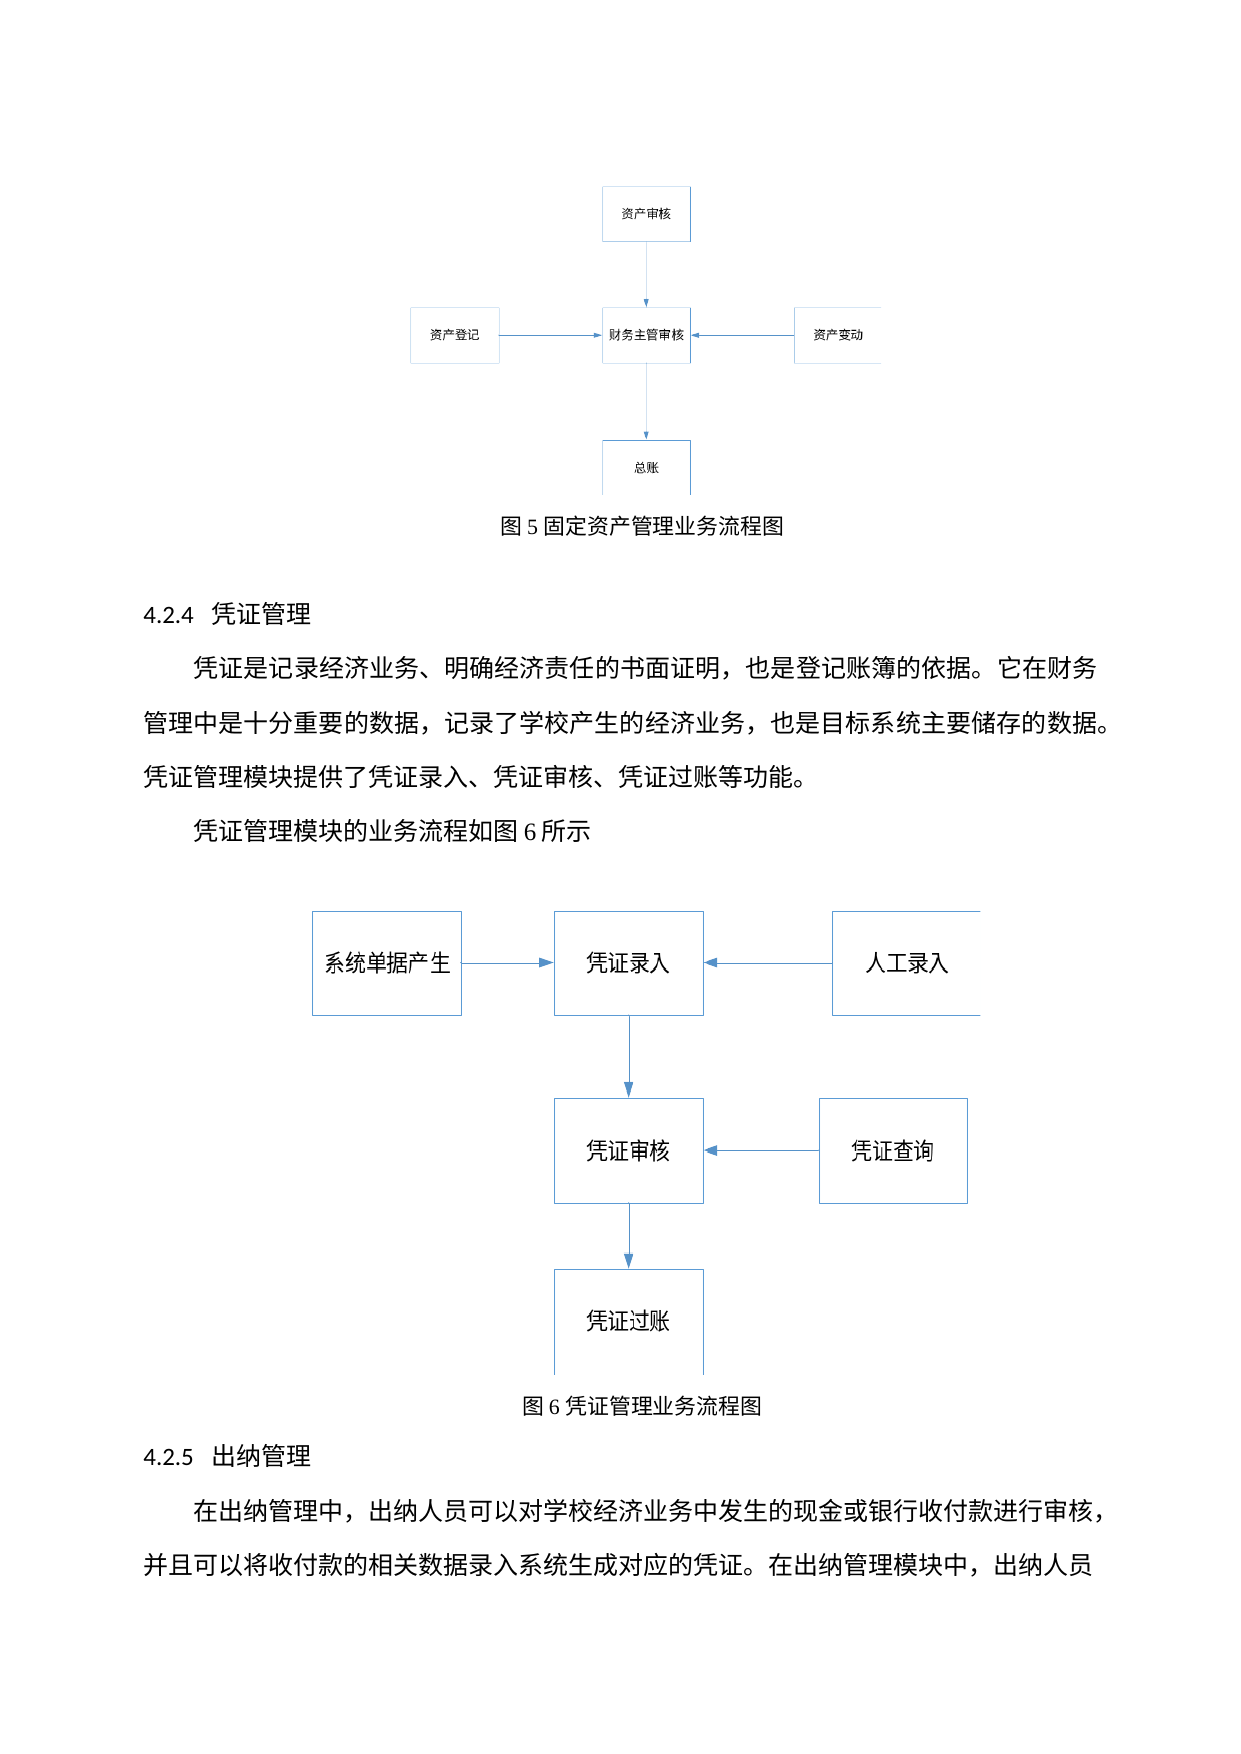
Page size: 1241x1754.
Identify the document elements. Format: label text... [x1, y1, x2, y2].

text 出纳管理 [143, 1437, 1097, 1473]
text 凭证管理 [143, 594, 1097, 631]
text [143, 1491, 1097, 1582]
text 图5 固定资产管理业务流程图 [143, 509, 1097, 541]
text 凭证管理模块的业务流程如图6所示 [143, 812, 1097, 848]
text 凭证是记录经济业务、明确经济责任的书面证明，也是登记账簿的依据。它在财务管理中是十分重要的数据，记录了学校产生的经济业务，也是目标系统主要储存的数据。凭证管理模块提供了凭证录入、凭证审核、凭证过账等功能。 [143, 649, 1097, 794]
text 图6 凭证管理业务流程图 [143, 1389, 1097, 1421]
